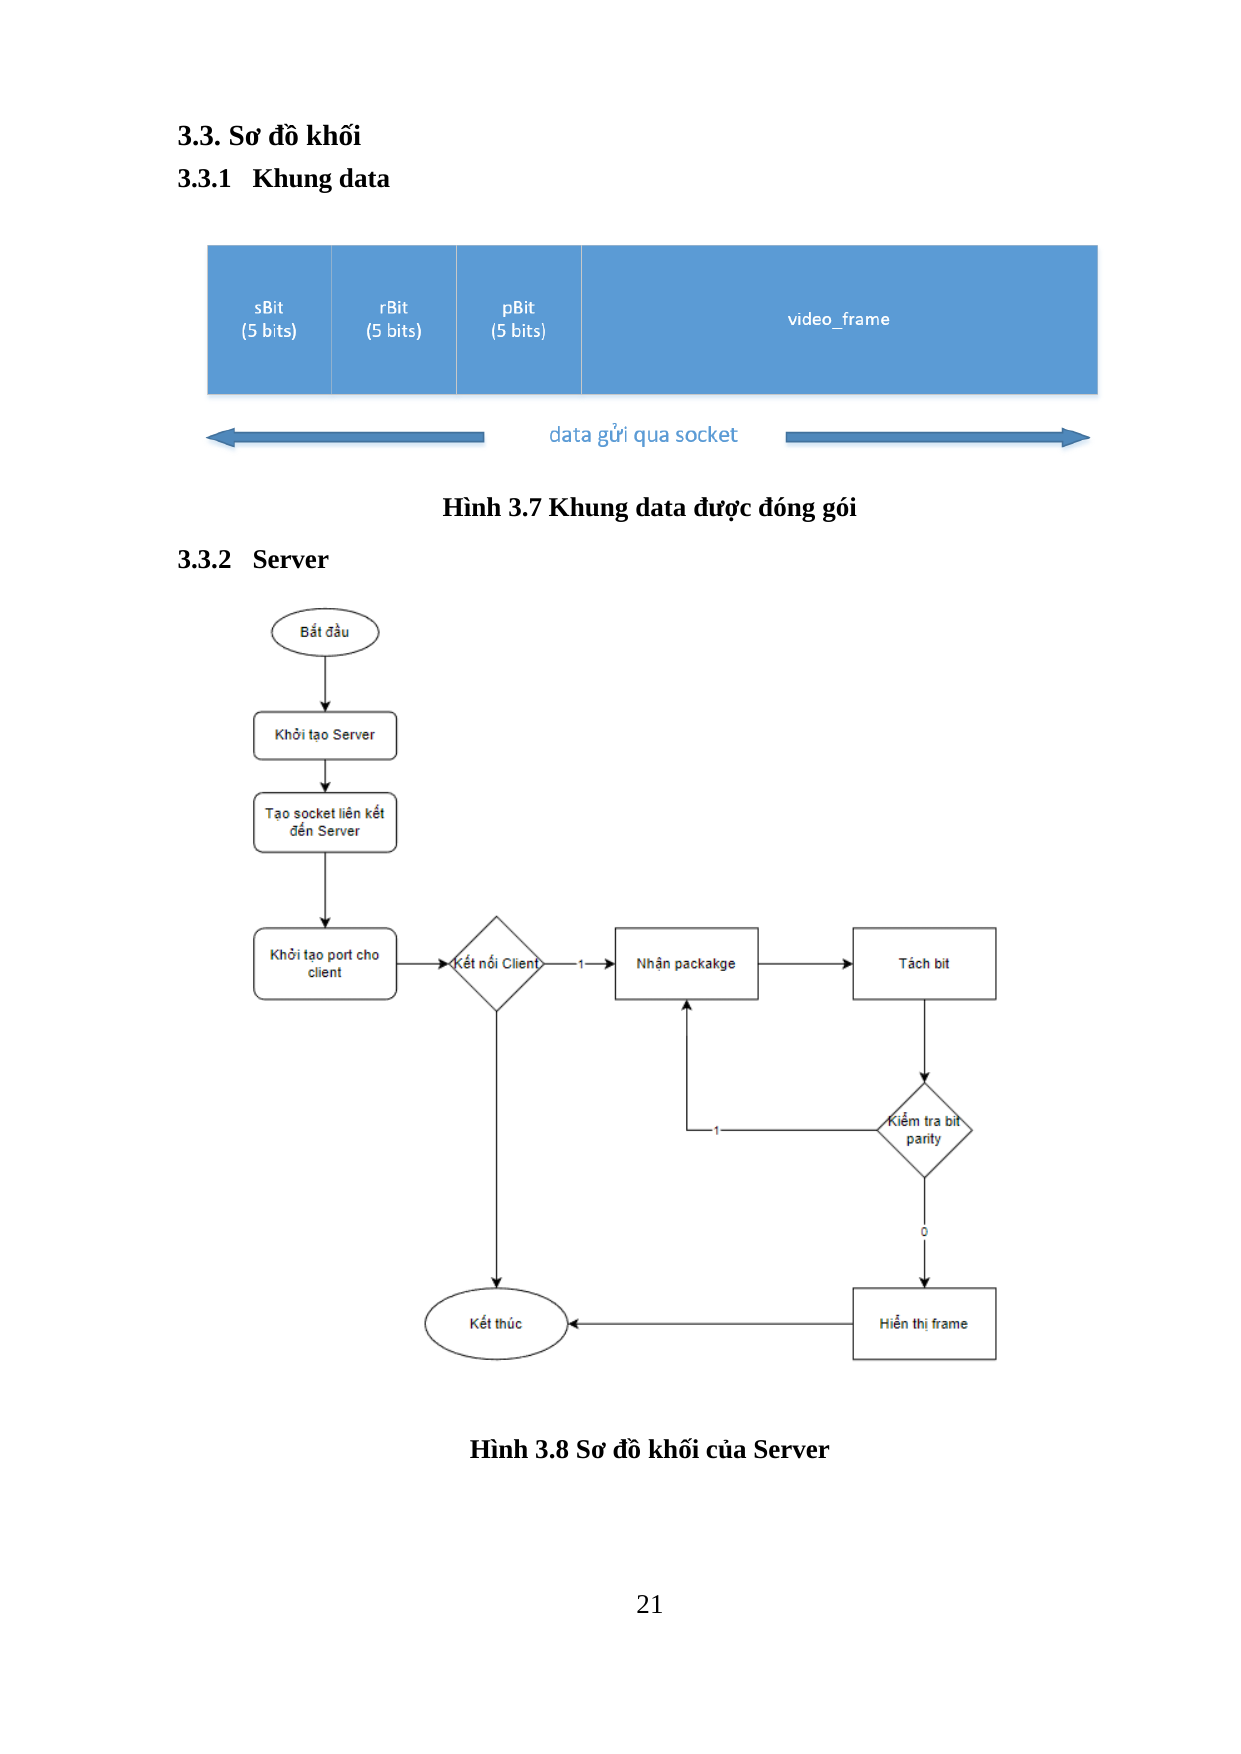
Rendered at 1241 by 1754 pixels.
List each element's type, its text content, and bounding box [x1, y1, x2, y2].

subtitle . Sơ đồ khối [177, 118, 1122, 152]
subtitle Server [177, 543, 1122, 574]
picture [247, 592, 1053, 1415]
picture [177, 212, 1122, 473]
subtitle Khung data [177, 162, 1122, 194]
